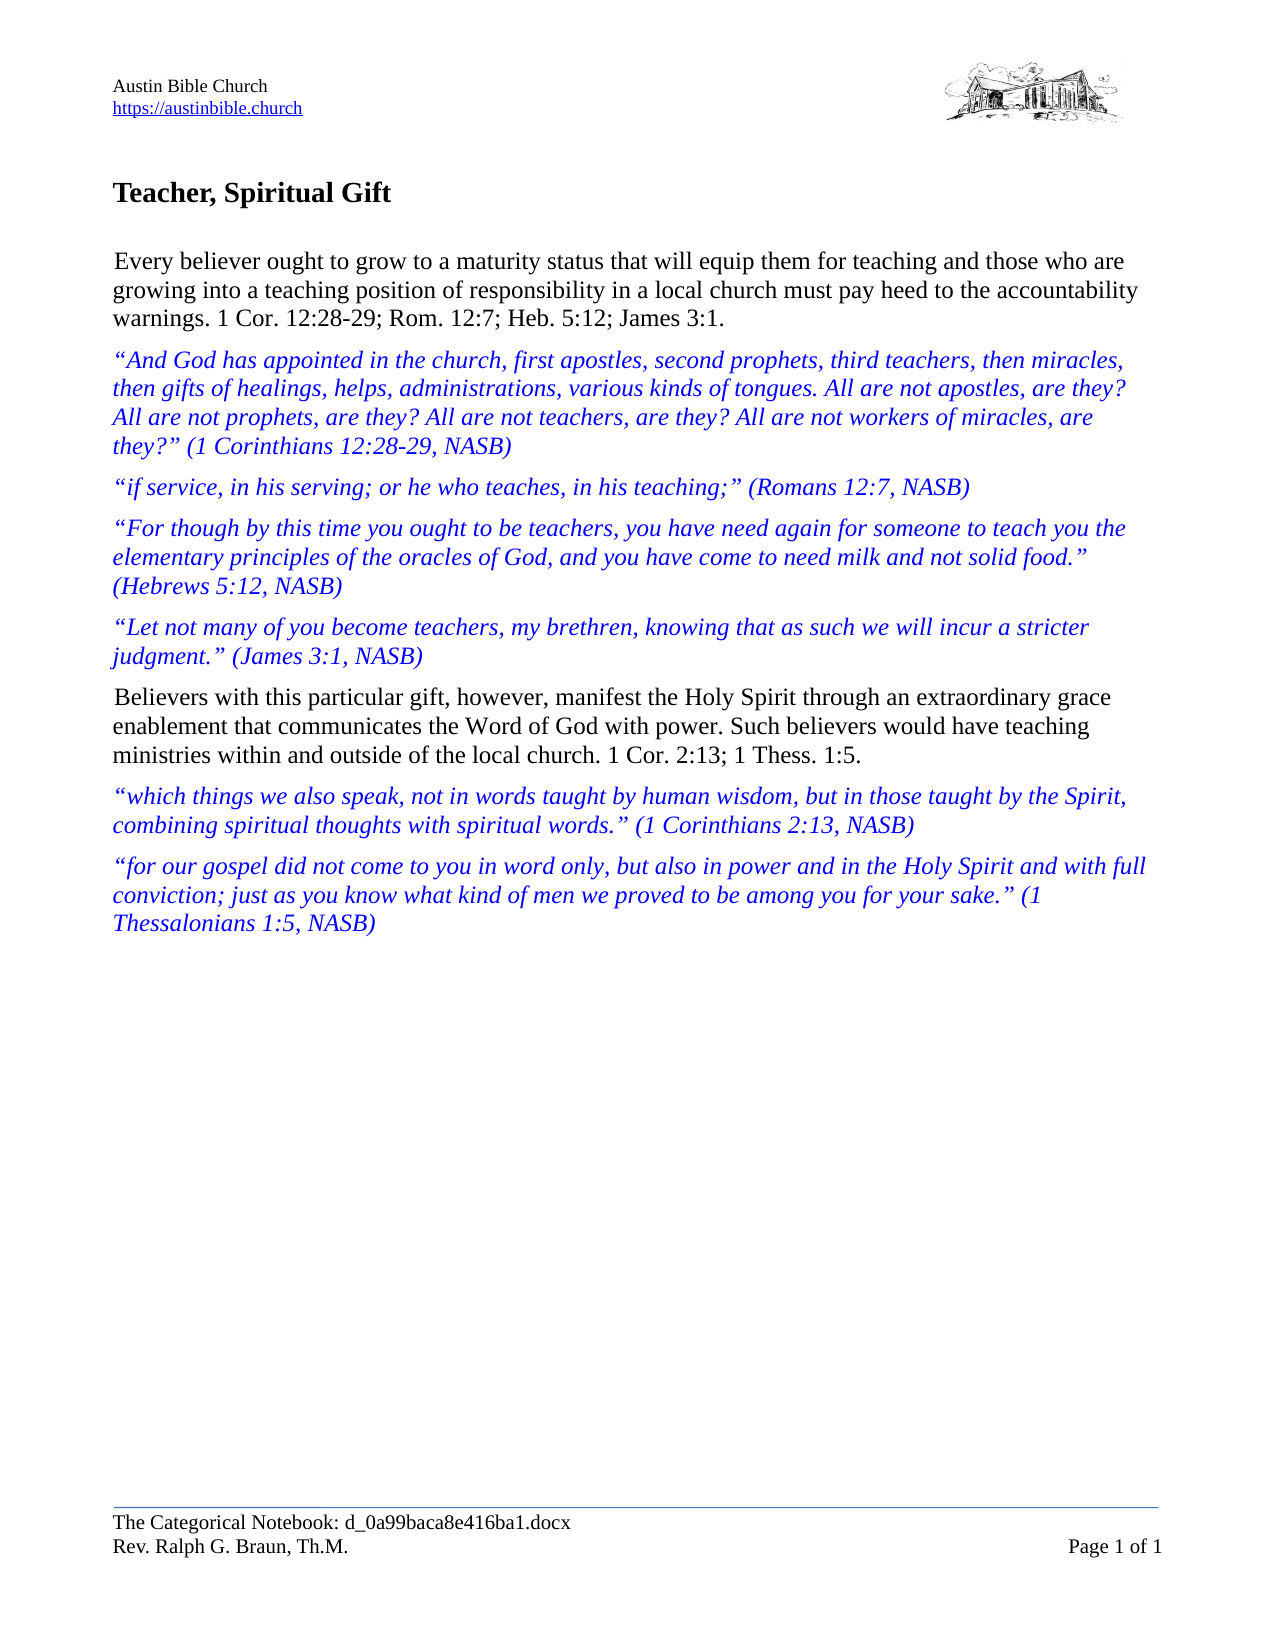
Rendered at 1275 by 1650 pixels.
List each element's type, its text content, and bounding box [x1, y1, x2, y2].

text Believers with this particular gift, however, manifest the Holy Spirit through an extraordinary grace enablement that communicates the Word of God with power. Such believers would have teaching ministries within and outside of the local church. 1 Cor. 2:13; 1 Thess. 1:5. [112, 682, 1162, 768]
picture [944, 58, 1124, 125]
text “And God has appointed in the church, first apostles, second prophets, third teachers, then miracles, then gifts of healings, helps, administrations, various kinds of tongues. All are not apostles, are they? All are not prophets, are they? All are not teachers, are they? All are not workers of miracles, are they?” (1 Corinthians 12:28-29, NASB) [112, 345, 1162, 460]
text “for our gospel did not come to you in word only, but also in power and in the Holy Spirit and with full conviction; just as you know what kind of men we proved to be among you for your sake.” (1 Thessalonians 1:5, NASB) [112, 851, 1162, 937]
text “if service, in his serving; or he who teaches, in his teaching;” (Romans 12:7, NASB) [112, 472, 1162, 501]
text “For though by this time you ought to be teachers, you have need again for someone to teach you the elementary principles of the oracles of God, and you have come to need milk and not solid food.” (Hebrews 5:12, NASB) [112, 513, 1162, 600]
text “Let not many of you become teachers, my brethren, knowing that as such we will incur a stricter judgment.” (James 3:1, NASB) [112, 612, 1162, 670]
text “which things we also speak, not in words taught by human wisdom, but in those taught by the Spirit, combining spiritual thoughts with spiritual words.” (1 Corinthians 2:13, NASB) [112, 781, 1162, 838]
subtitle Teacher, Spiritual Gift [112, 175, 1162, 208]
text Every believer ought to grow to a maturity status that will equip them for teaching and those who are growing into a teaching position of responsibility in a local church must pay heed to the accountability warnings. 1 Cor. 12:28-29; Rom. 12:7; Heb. 5:12; James 3:1. [112, 246, 1162, 332]
